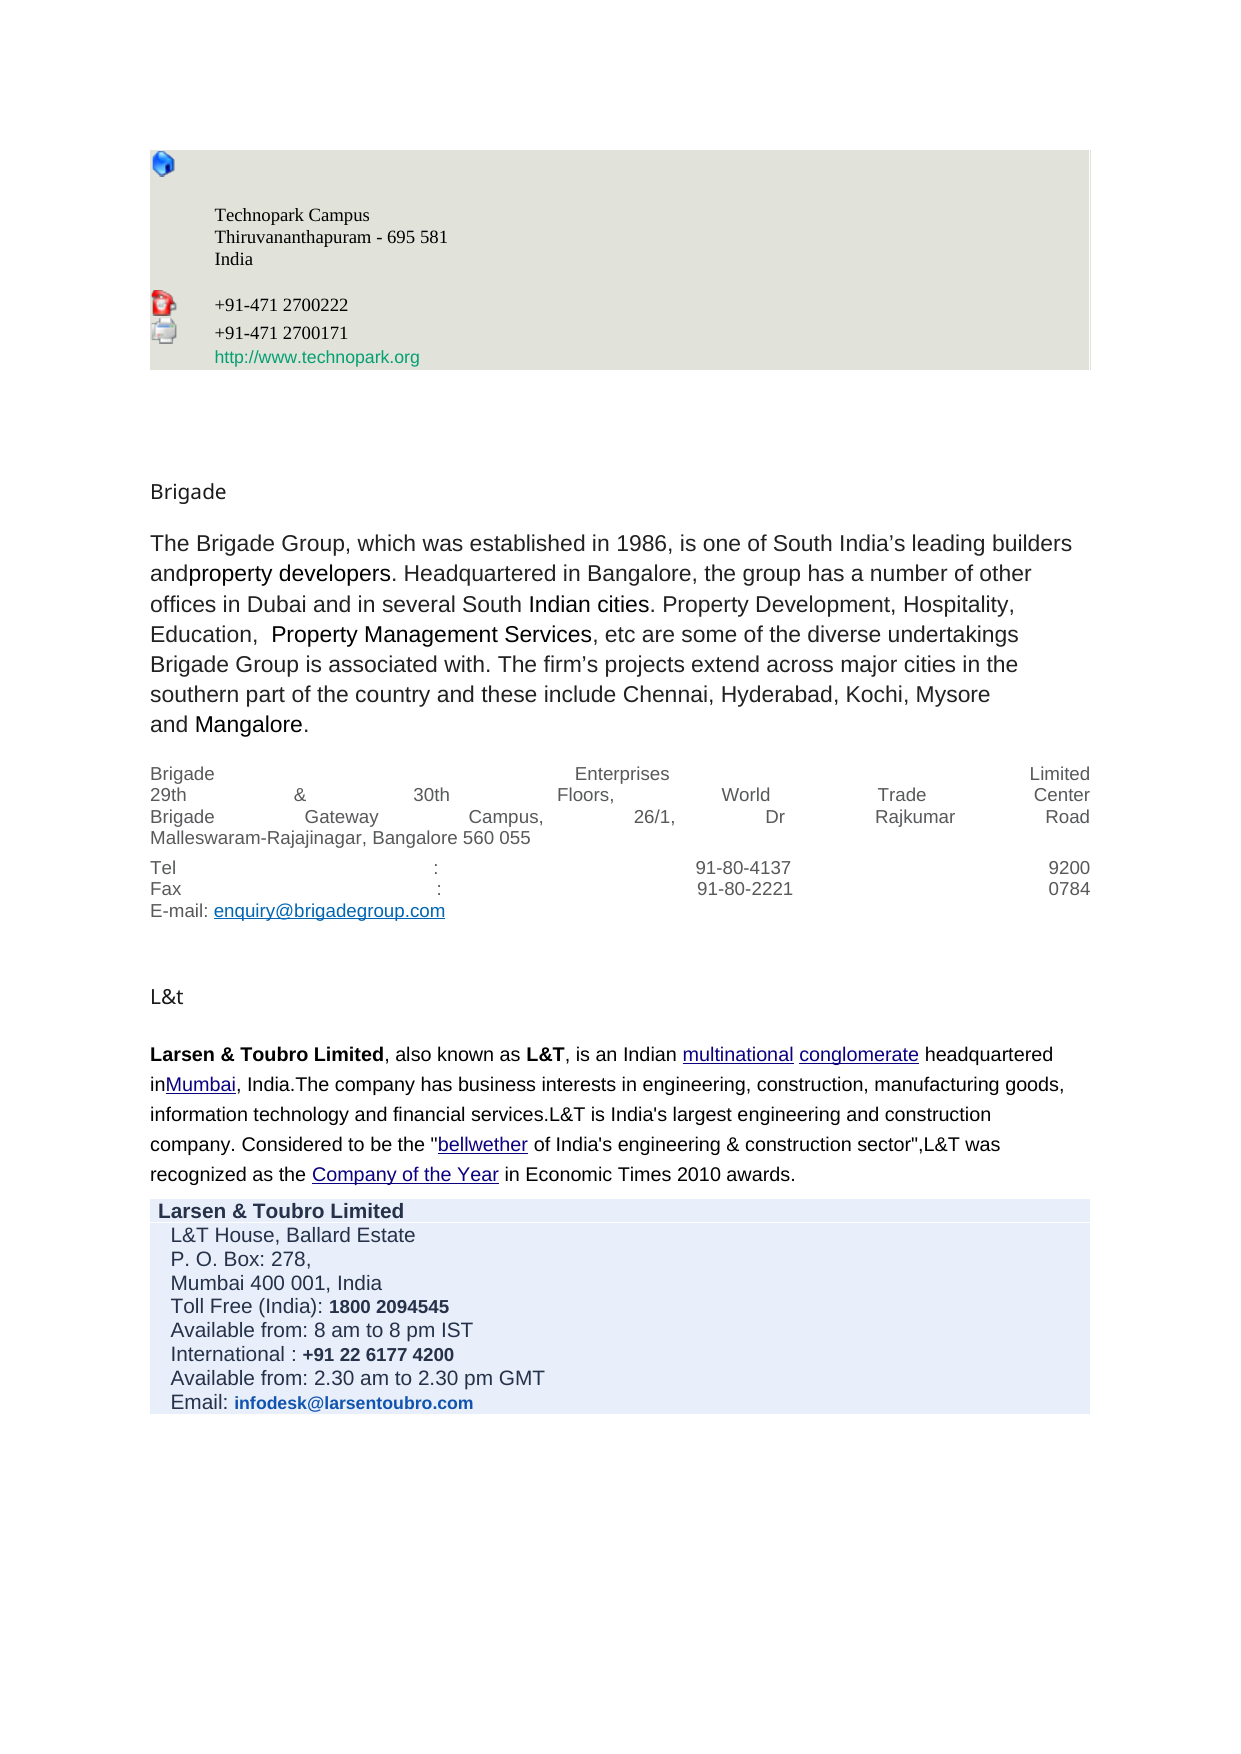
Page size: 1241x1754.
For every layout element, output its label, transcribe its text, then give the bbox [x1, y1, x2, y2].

table_cell Mumbai 400 001, India [150, 1270, 1090, 1294]
table_cell [150, 150, 1089, 370]
text Brigade [150, 477, 1090, 505]
table_cell International : +91 22 6177 4200 Available from: 2.30 am to 2.30 pm GMT [150, 1342, 1090, 1390]
picture [151, 318, 177, 344]
picture [151, 151, 177, 177]
text L&t [150, 982, 1090, 1011]
text Brigade Enterprises Limited 29th & 30th Floors, World Trade Center Brigade Gateway Campus, 26/1, Dr Rajkumar Road Malleswaram-Rajajinagar, Bangalore 560 055 [150, 762, 1090, 849]
picture [151, 290, 177, 316]
table_cell L&T House, Ballard Estate [150, 1223, 1090, 1246]
table_cell P. O. Box: 278, [150, 1246, 1090, 1270]
text The Brigade Group, which was established in 1986, is one of South India’s leading builders andproperty developers. Headquartered in Bangalore, the group has a number of other offices in Dubai and in several South Indian cities. Property Development, Hospitality, Education, Property Management Services, etc are some of the diverse undertakings Brigade Group is associated with. The firm’s projects extend across major cities in the southern part of the country and these include Chennai, Hyderabad, Kochi, Mysore and Mangalore. [150, 530, 1090, 738]
table_cell Email: infodesk@larsentoubro.com [150, 1390, 1090, 1414]
text Larsen & Toubro Limited, also known as L&T, is an Indian multinational conglomerate headquartered inMumbai, India.The company has business interests in engineering, construction, manufacturing goods, information technology and financial services.L&T is India's largest engineering and construction company. Considered to be the "bellwether of India's engineering & construction sector",L&T was recognized as the Company of the Year in Economic Times 2010 awards. [150, 1036, 1090, 1186]
table_header Larsen & Toubro Limited [150, 1199, 1090, 1222]
table_cell Toll Free (India): 1800 2094545 Available from: 8 am to 8 pm IST [150, 1294, 1090, 1342]
text Tel : 91-80-4137 9200 Fax : 91-80-2221 0784 E-mail: enquiry@brigadegroup.com [150, 857, 1090, 921]
